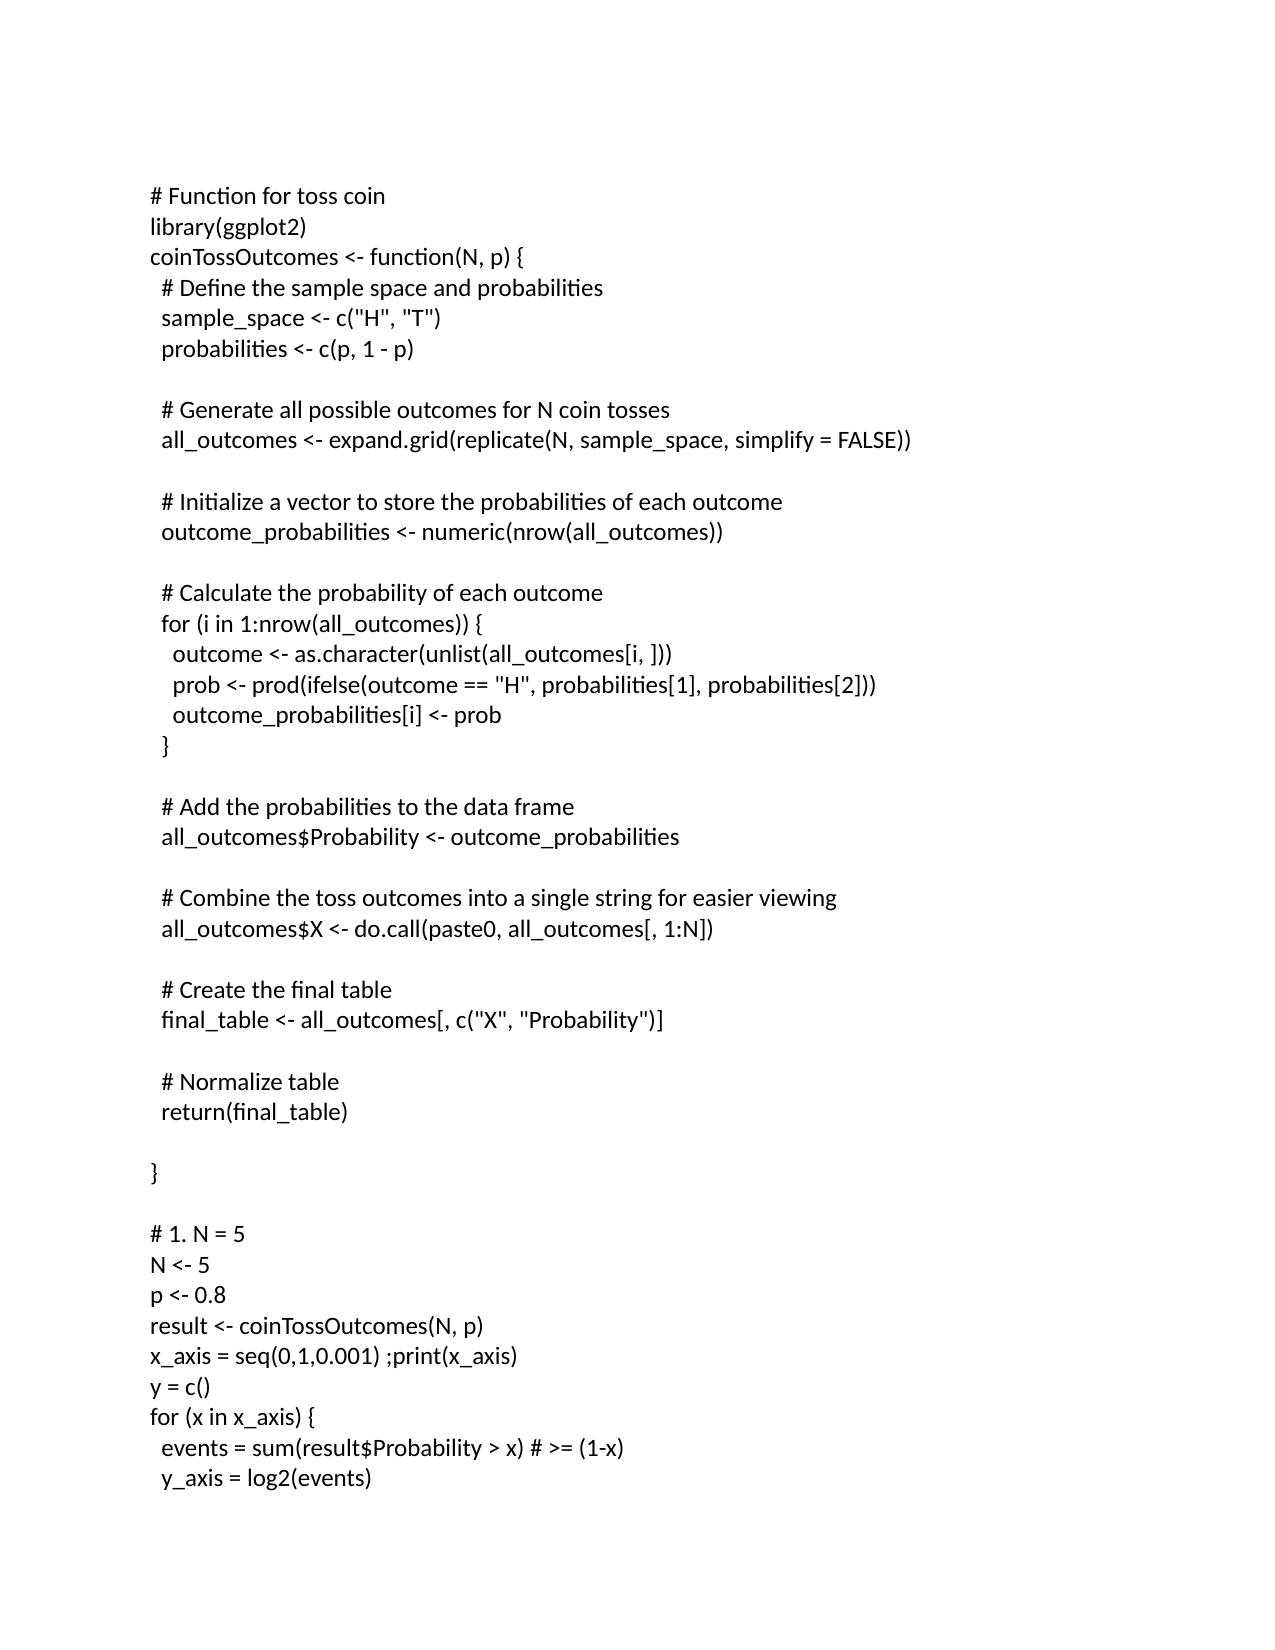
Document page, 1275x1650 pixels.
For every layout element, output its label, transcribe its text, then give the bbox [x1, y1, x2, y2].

text prob <- prod(ifelse(outcome == "H", probabilities[1], probabilities[2])) [150, 669, 1125, 699]
text # Add the probabilities to the data frame [150, 791, 1125, 821]
text p <- 0.8 [150, 1279, 1125, 1310]
text # Calculate the probability of each outcome [150, 577, 1125, 608]
text outcome_probabilities <- numeric(nrow(all_outcomes)) [150, 516, 1125, 547]
text return(final_table) [150, 1096, 1125, 1127]
text } [150, 1157, 1125, 1188]
text coinTossOutcomes <- function(N, p) { [150, 242, 1125, 272]
text # Initialize a vector to store the probabilities of each outcome [150, 486, 1125, 516]
text sample_space <- c("H", "T") [150, 303, 1125, 333]
text library(ggplot2) [150, 211, 1125, 242]
text all_outcomes <- expand.grid(replicate(N, sample_space, simplify = FALSE)) [150, 425, 1125, 455]
text # 1. N = 5 [150, 1218, 1125, 1249]
text outcome <- as.character(unlist(all_outcomes[i, ])) [150, 638, 1125, 669]
text x_axis = seq(0,1,0.001) ;print(x_axis) [150, 1340, 1125, 1371]
text y_axis = log2(events) [150, 1462, 1125, 1493]
text # Combine the toss outcomes into a single string for easier viewing [150, 882, 1125, 913]
text result <- coinTossOutcomes(N, p) [150, 1310, 1125, 1340]
text # Normalize table [150, 1066, 1125, 1096]
text final_table <- all_outcomes[, c("X", "Probability")] [150, 1004, 1125, 1035]
text all_outcomes$Probability <- outcome_probabilities [150, 821, 1125, 852]
text N <- 5 [150, 1249, 1125, 1279]
text } [150, 730, 1125, 760]
text for (i in 1:nrow(all_outcomes)) { [150, 608, 1125, 638]
text probabilities <- c(p, 1 - p) [150, 333, 1125, 364]
text # Define the sample space and probabilities [150, 272, 1125, 303]
text outcome_probabilities[i] <- prob [150, 699, 1125, 730]
text all_outcomes$X <- do.call(paste0, all_outcomes[, 1:N]) [150, 913, 1125, 943]
text y = c() [150, 1371, 1125, 1401]
text events = sum(result$Probability > x) # >= (1-x) [150, 1432, 1125, 1462]
text for (x in x_axis) { [150, 1401, 1125, 1432]
text # Create the final table [150, 974, 1125, 1004]
text # Generate all possible outcomes for N coin tosses [150, 394, 1125, 425]
text # Function for toss coin [150, 181, 1125, 211]
